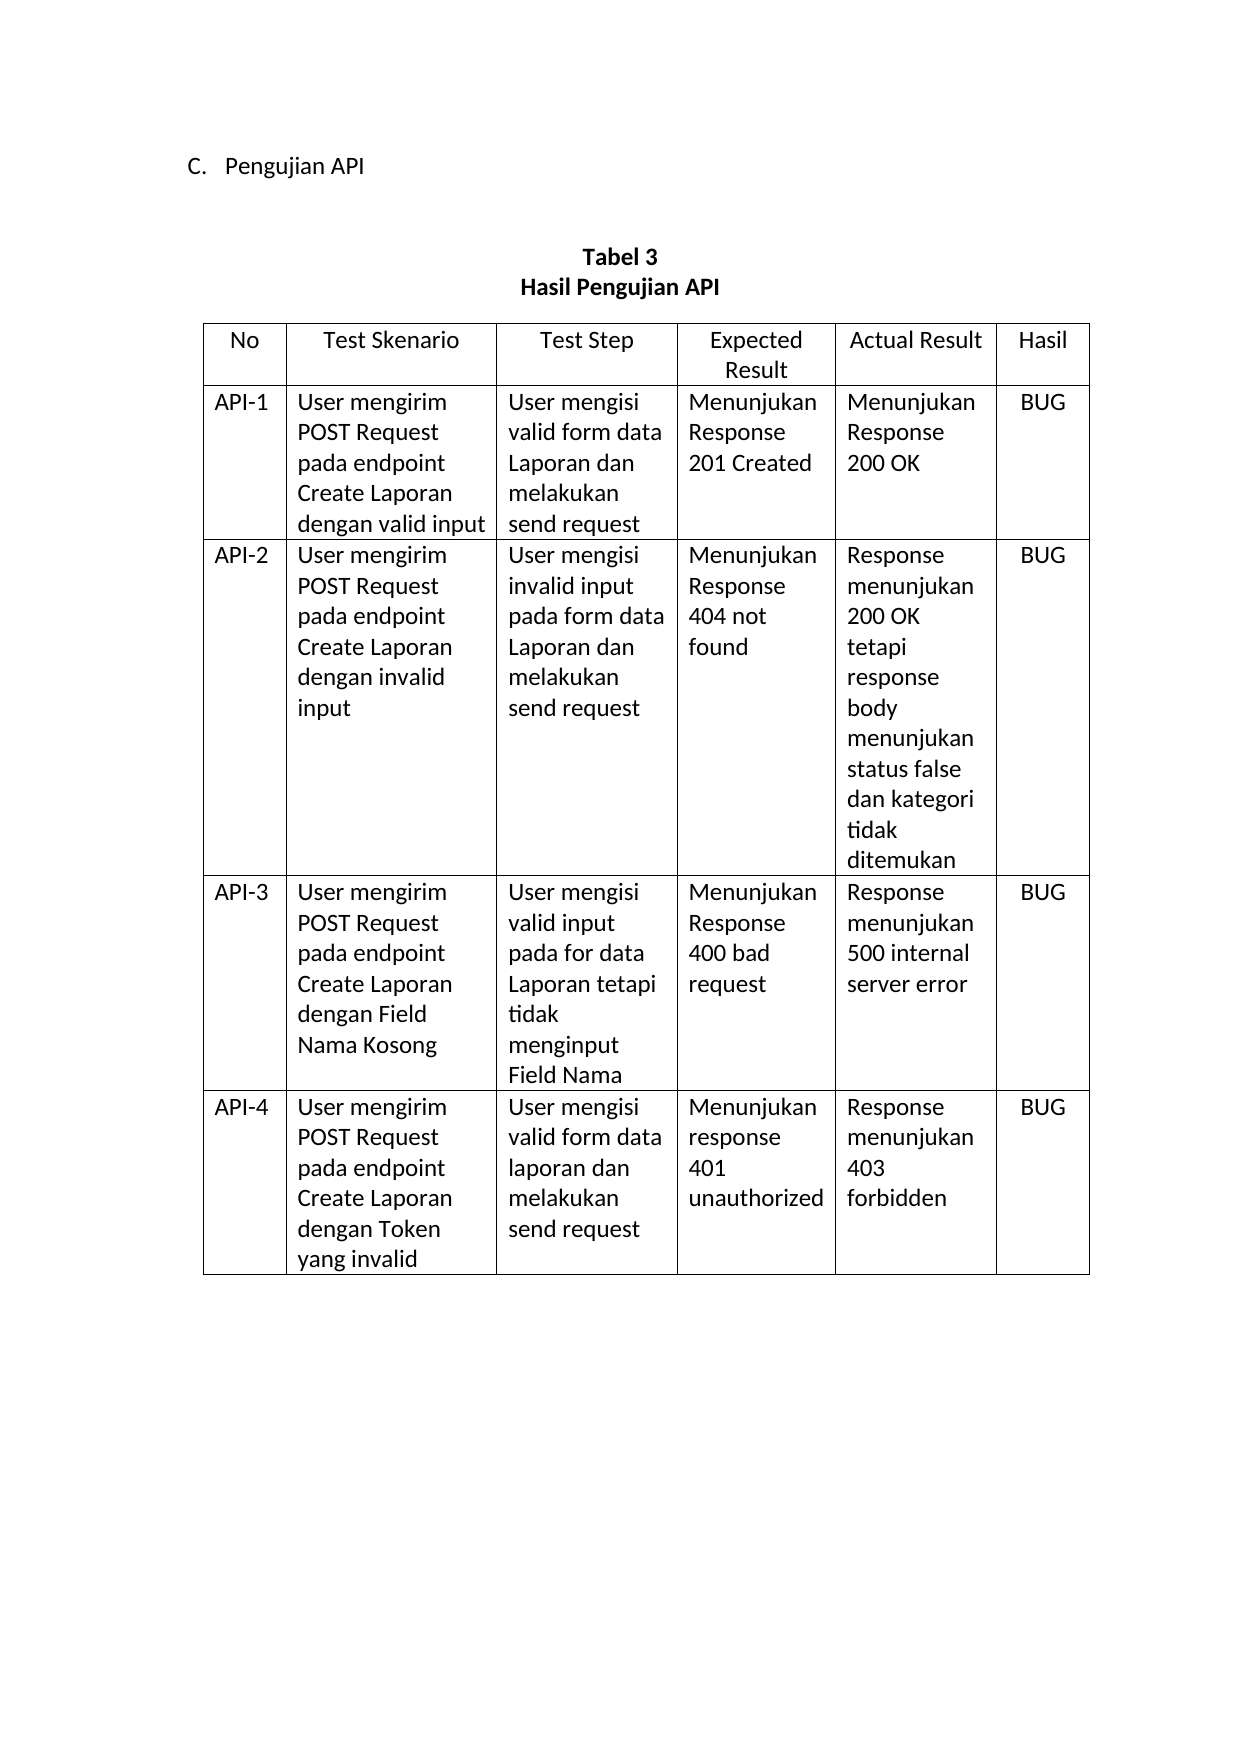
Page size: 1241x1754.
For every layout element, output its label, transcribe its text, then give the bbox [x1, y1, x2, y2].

table_cell BUG [997, 386, 1089, 538]
table_cell Menunjukan Response 400 bad request [678, 876, 835, 1090]
table_cell Response menunjukan 403 forbidden [836, 1091, 996, 1274]
table_cell Response menunjukan 200 OK tetapi response body menunjukan status false dan kategori tidak ditemukan [836, 540, 996, 875]
table_header Test Skenario [287, 324, 496, 385]
text Tabel 3 Hasil Pengujian API [150, 241, 1090, 302]
table_cell BUG [997, 1091, 1089, 1274]
table_cell User mengirim POST Request pada endpoint Create Laporan dengan invalid input [287, 540, 496, 875]
table_cell API-3 [204, 876, 286, 1090]
table_cell Menunjukan Response 404 not found [678, 540, 835, 875]
table_cell User mengisi valid form data laporan dan melakukan send request [497, 1091, 677, 1274]
table_cell Response menunjukan 500 internal server error [836, 876, 996, 1090]
table_cell User mengirim POST Request pada endpoint Create Laporan dengan Field Nama Kosong [287, 876, 496, 1090]
table_header Hasil [997, 324, 1089, 385]
table_cell API-1 [204, 386, 286, 538]
table_cell API-4 [204, 1091, 286, 1274]
table_cell Menunjukan Response 200 OK [836, 386, 996, 538]
table_cell User mengirim POST Request pada endpoint Create Laporan dengan Token yang invalid [287, 1091, 496, 1274]
table_cell BUG [997, 876, 1089, 1090]
table_header Actual Result [836, 324, 996, 385]
table_cell User mengisi valid input pada for data Laporan tetapi tidak menginput Field Nama [497, 876, 677, 1090]
table_header Expected Result [678, 324, 835, 385]
table_cell User mengisi valid form data Laporan dan melakukan send request [497, 386, 677, 538]
table_cell Menunjukan Response 201 Created [678, 386, 835, 538]
table_cell API-2 [204, 540, 286, 875]
table_cell Menunjukan response 401 unauthorized [678, 1091, 835, 1274]
table_cell BUG [997, 540, 1089, 875]
table_cell User mengirim POST Request pada endpoint Create Laporan dengan valid input [287, 386, 496, 538]
table_header Test Step [497, 324, 677, 385]
list Pengujian API [187, 150, 1090, 181]
table_cell User mengisi invalid input pada form data Laporan dan melakukan send request [497, 540, 677, 875]
table_header No [204, 324, 286, 385]
